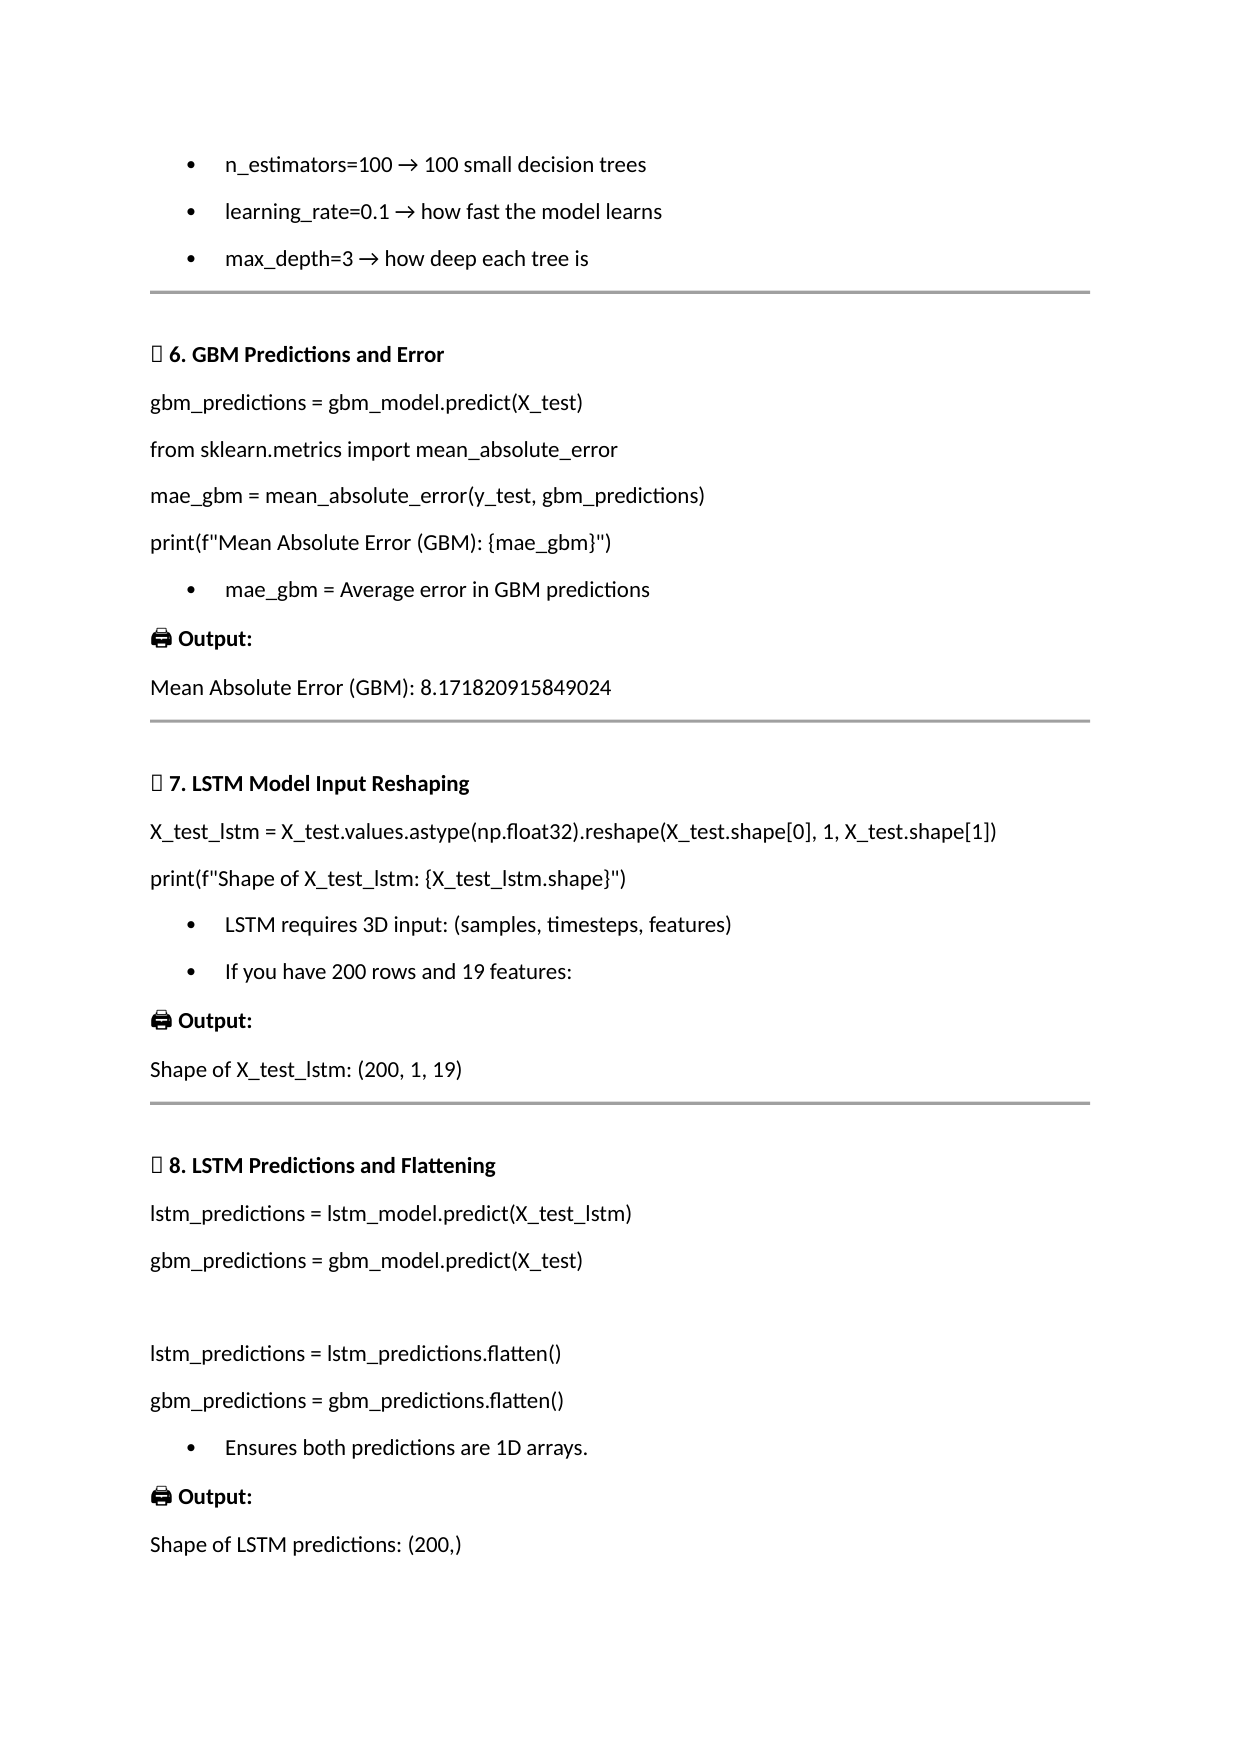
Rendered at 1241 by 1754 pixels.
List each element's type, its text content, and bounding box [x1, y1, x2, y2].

text 📌 7. LSTM Model Input Reshaping [150, 766, 1090, 798]
text Shape of LSTM predictions: (200,) [150, 1531, 1090, 1559]
text gbm_predictions = gbm_model.predict(X_test) [150, 1246, 1090, 1274]
list LSTM requires 3D input: (samples, timesteps, features) [187, 911, 1090, 939]
text from sklearn.metrics import mean_absolute_error [150, 435, 1090, 463]
text 📌 8. LSTM Predictions and Flattening [150, 1148, 1090, 1180]
text Shape of X_test_lstm: (200, 1, 19) [150, 1055, 1090, 1083]
text 📌 6. GBM Predictions and Error [150, 337, 1090, 369]
text print(f"Shape of X_test_lstm: {X_test_lstm.shape}") [150, 864, 1090, 892]
text 🖨️ Output: [150, 1480, 1090, 1511]
text 🖨️ Output: [150, 622, 1090, 653]
text lstm_predictions = lstm_predictions.flatten() [150, 1339, 1090, 1368]
list Ensures both predictions are 1D arrays. [187, 1433, 1090, 1461]
text mae_gbm = mean_absolute_error(y_test, gbm_predictions) [150, 482, 1090, 510]
text 🖨️ Output: [150, 1004, 1090, 1036]
list n_estimators=100 → 100 small decision trees [187, 150, 1090, 178]
list learning_rate=0.1 → how fast the model learns [187, 197, 1090, 225]
list max_depth=3 → how deep each tree is [187, 244, 1090, 272]
text Mean Absolute Error (GBM): 8.171820915849024 [150, 673, 1090, 701]
text gbm_predictions = gbm_predictions.flatten() [150, 1386, 1090, 1414]
text lstm_predictions = lstm_model.predict(X_test_lstm) [150, 1199, 1090, 1227]
text gbm_predictions = gbm_model.predict(X_test) [150, 388, 1090, 416]
list If you have 200 rows and 19 features: [187, 957, 1090, 986]
text X_test_lstm = X_test.values.astype(np.float32).reshape(X_test.shape[0], 1, X_test.shape[1]) [150, 817, 1090, 845]
list mae_gbm = Average error in GBM predictions [187, 575, 1090, 603]
text print(f"Mean Absolute Error (GBM): {mae_gbm}") [150, 528, 1090, 557]
